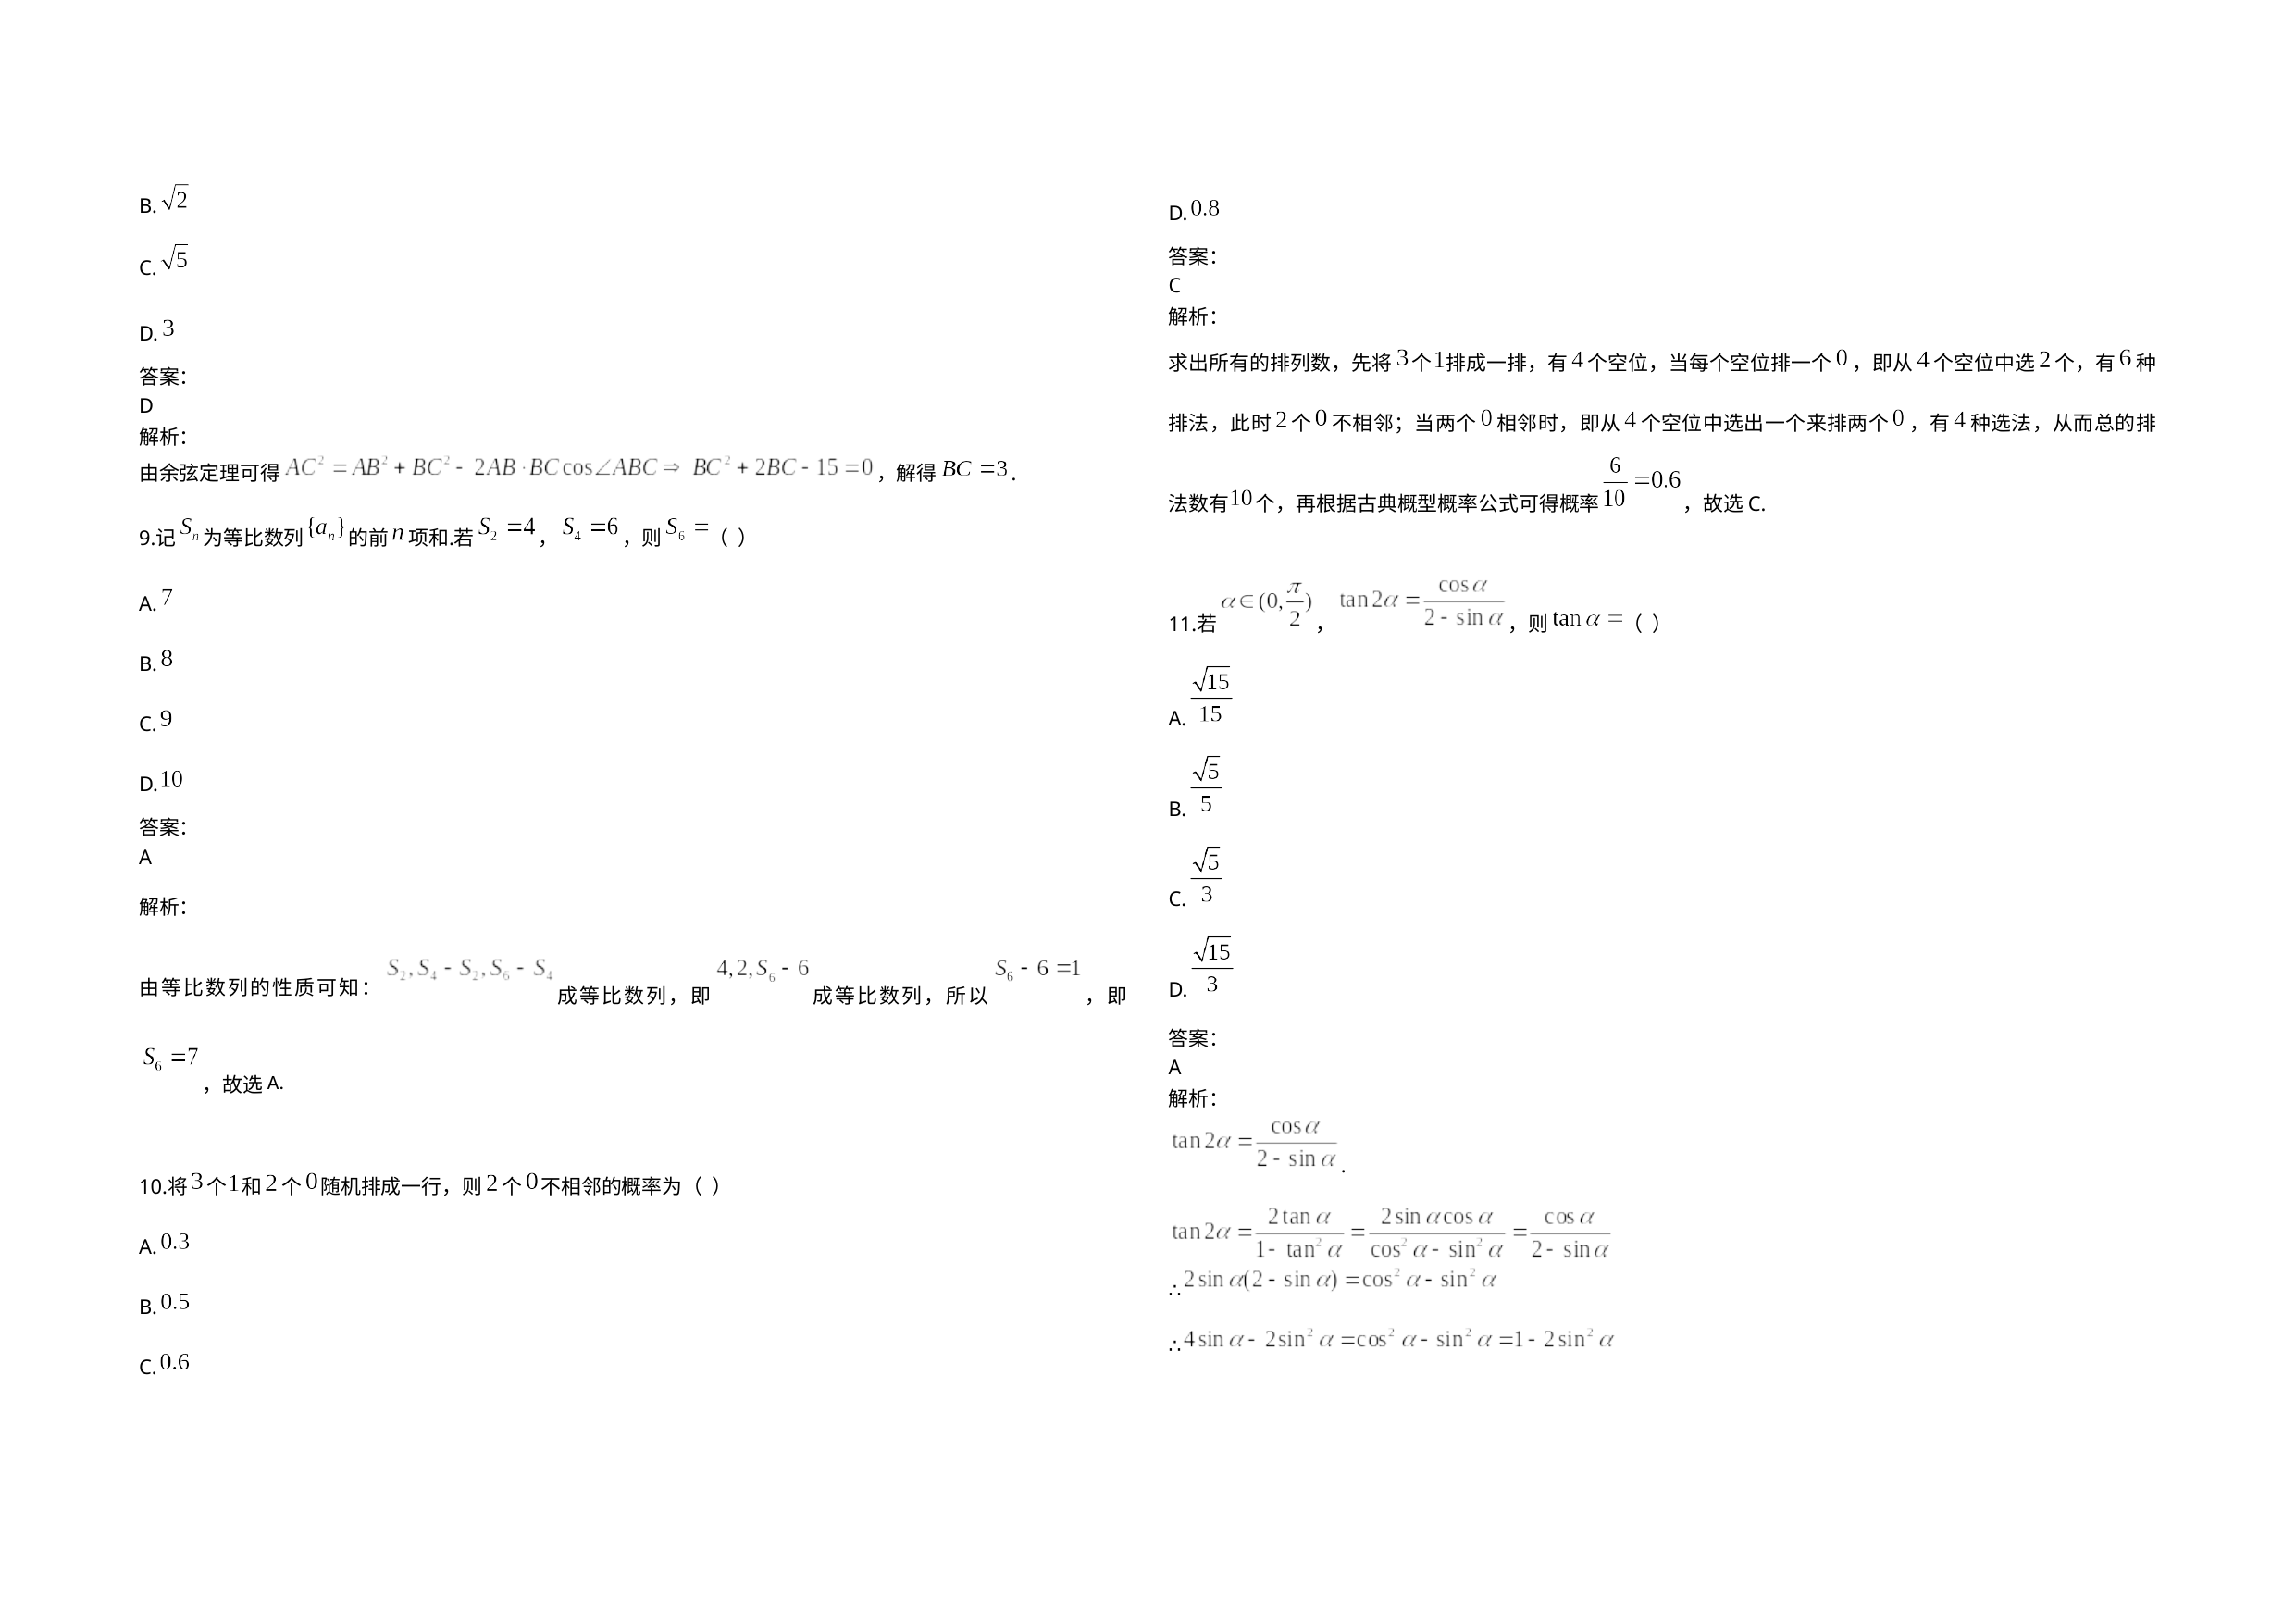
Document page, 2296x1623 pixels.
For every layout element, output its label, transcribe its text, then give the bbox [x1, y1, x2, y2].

text ∴ [1168, 1322, 2156, 1382]
text A. [139, 1214, 1127, 1274]
text B. [139, 631, 1127, 691]
text 答案： [139, 812, 1127, 841]
text 解析： [139, 872, 1127, 932]
text 10.将个和个随机排成一行，则个不相邻的概率为（ ） [139, 1154, 1127, 1214]
text 由余弦定理可得，解得. [139, 451, 1127, 511]
text 11.若，，则（ ） [1168, 571, 2156, 661]
text A [139, 841, 1127, 872]
text B. [139, 180, 1127, 240]
text . [1168, 1112, 2156, 1202]
text D [139, 390, 1127, 420]
text 解析： [1168, 1082, 2156, 1112]
text C. [139, 1334, 1127, 1394]
text 答案： [1168, 1022, 2156, 1052]
text ∴ [1168, 1262, 2156, 1322]
text 由等比数列的性质可知：成等比数列，即成等比数列，所以，即，故选A. [139, 950, 1127, 1101]
text 解析： [139, 420, 1127, 451]
text D. [1168, 180, 2156, 240]
text C. [1168, 841, 2156, 932]
text C [1168, 270, 2156, 300]
text B. [139, 1274, 1127, 1334]
text D. [139, 751, 1127, 812]
text A [1168, 1052, 2156, 1082]
text B. [1168, 751, 2156, 841]
text D. [139, 300, 1127, 360]
text D. [1168, 932, 2156, 1022]
text A. [139, 571, 1127, 631]
text 求出所有的排列数，先将个排成一排，有个空位，当每个空位排一个，即从个空位中选个，有种排法，此时个不相邻；当两个相邻时，即从个空位中选出一个来排两个，有种选法，从而总的排法数有个，再根据古典概型概率公式可得概率，故选C. [1168, 330, 2156, 540]
text 解析： [1168, 300, 2156, 330]
text C. [139, 240, 1127, 300]
text 答案： [139, 360, 1127, 390]
text 9.记为等比数列的前项和.若，，则（ ） [139, 511, 1127, 571]
text C. [139, 691, 1127, 751]
text A. [1168, 661, 2156, 751]
text 答案： [1168, 240, 2156, 270]
